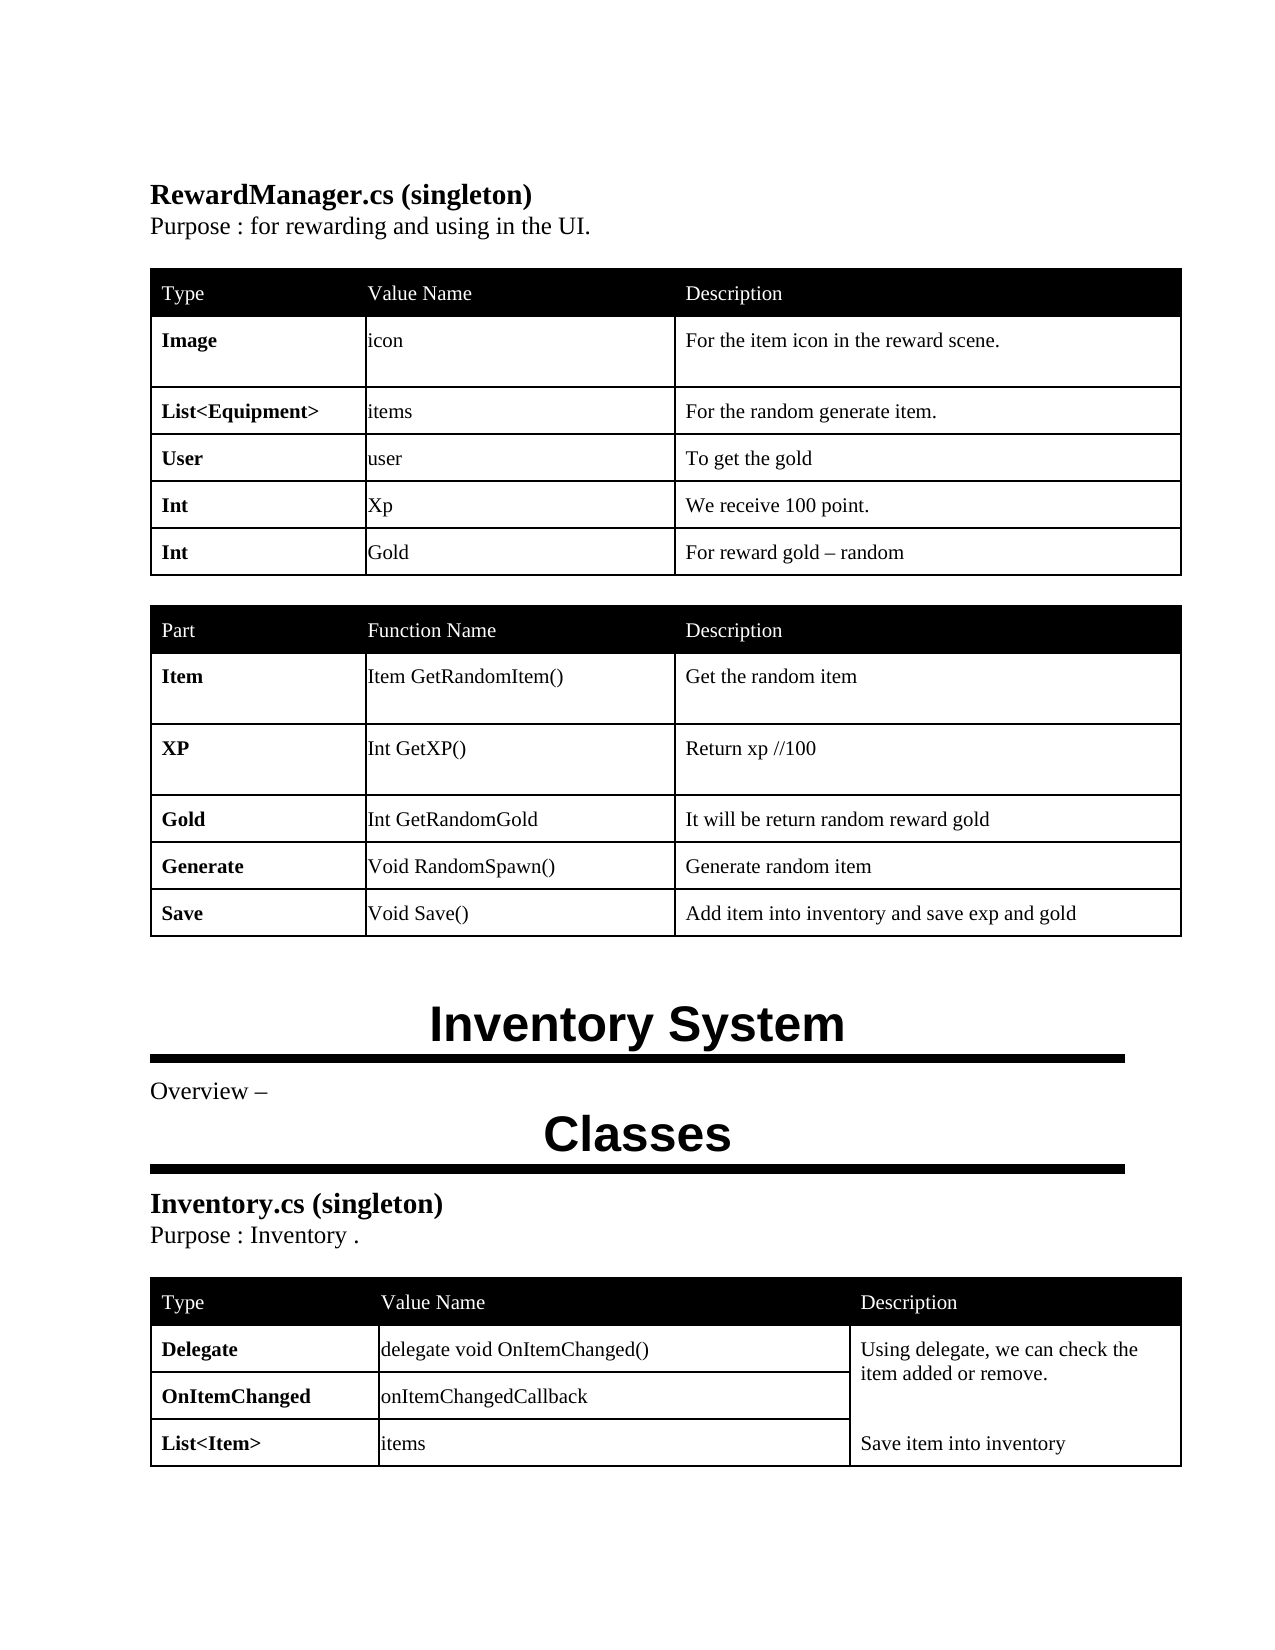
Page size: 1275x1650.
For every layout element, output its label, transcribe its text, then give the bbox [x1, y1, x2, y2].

table_header Function Name [367, 607, 674, 652]
table_header Type [152, 1279, 378, 1324]
table_header Description [676, 607, 1180, 652]
table_cell Return xp //100 [676, 725, 1180, 794]
table_cell Using delegate, we can check the item added or remove. [851, 1326, 1180, 1418]
table_cell User [152, 435, 365, 480]
table_header Description [851, 1279, 1180, 1324]
subtitle Classes [150, 1105, 1125, 1164]
table_header Part [152, 607, 365, 652]
table_cell Image [152, 317, 365, 386]
table_cell Int GetRandomGold [367, 796, 674, 841]
table_cell XP [152, 725, 365, 794]
table_cell Delegate [152, 1326, 378, 1371]
table_cell icon [367, 317, 674, 386]
text Overview – [150, 1076, 1125, 1105]
table_cell Void Save() [367, 890, 674, 935]
table_cell Void RandomSpawn() [367, 843, 674, 888]
table_header Description [676, 270, 1180, 315]
table_cell Save [152, 890, 365, 935]
table_cell It will be return random reward gold [676, 796, 1180, 841]
table_cell Get the random item [676, 654, 1180, 723]
table_cell Xp [367, 482, 674, 527]
table_cell Int GetXP() [367, 725, 674, 794]
table_cell List<Equipment> [152, 388, 365, 433]
table_cell items [367, 388, 674, 433]
text RewardManager.cs (singleton) [150, 177, 1125, 211]
table_cell Gold [152, 796, 365, 841]
text Purpose : for rewarding and using in the UI. [150, 211, 1125, 239]
table_header Value Name [380, 1279, 849, 1324]
table_cell Save item into inventory [851, 1418, 1180, 1465]
table_cell OnItemChanged [152, 1373, 378, 1418]
table_cell Generate random item [676, 843, 1180, 888]
text Inventory.cs (singleton) [150, 1186, 1125, 1220]
table_cell We receive 100 point. [676, 482, 1180, 527]
table_cell Int [152, 482, 365, 527]
table_cell Add item into inventory and save exp and gold [676, 890, 1180, 935]
table_cell For the item icon in the reward scene. [676, 317, 1180, 386]
table_cell Int [152, 529, 365, 574]
table_header Type [152, 270, 365, 315]
table_cell Generate [152, 843, 365, 888]
subtitle Inventory System [150, 994, 1125, 1054]
table_cell delegate void OnItemChanged() [380, 1326, 849, 1371]
table_cell Item GetRandomItem() [367, 654, 674, 723]
table_cell To get the gold [676, 435, 1180, 480]
table_cell List<Item> [152, 1420, 378, 1465]
table_cell onItemChangedCallback [380, 1373, 849, 1418]
table_cell Gold [367, 529, 674, 574]
table_header Value Name [367, 270, 674, 315]
text Purpose : Inventory . [150, 1220, 1125, 1248]
table_cell For the random generate item. [676, 388, 1180, 433]
table_cell items [380, 1420, 849, 1465]
table_cell For reward gold – random [676, 529, 1180, 574]
table_cell Item [152, 654, 365, 723]
table_cell user [367, 435, 674, 480]
